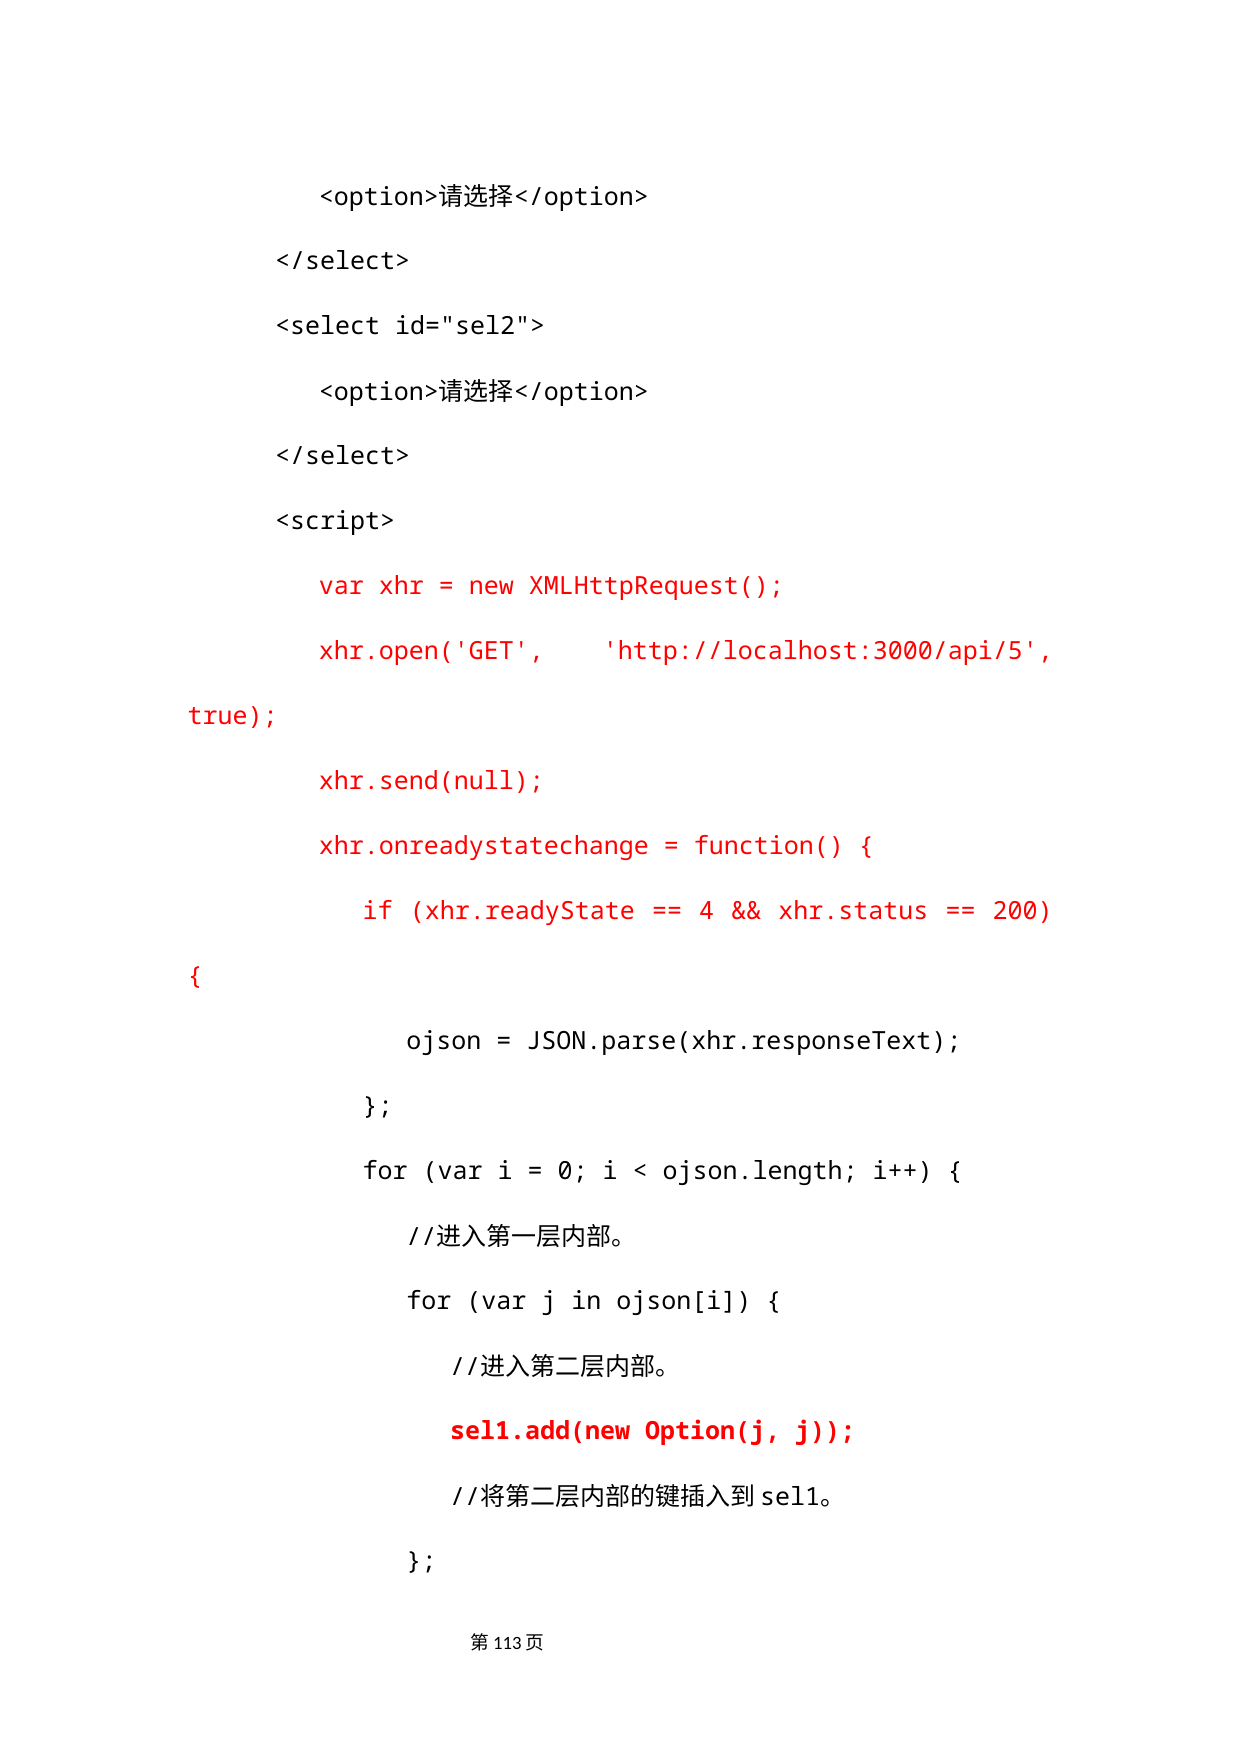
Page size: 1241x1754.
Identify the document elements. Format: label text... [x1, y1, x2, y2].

list </select> [187, 227, 1053, 292]
list <script> [187, 487, 1053, 552]
list xhr.open('GET', 'http://localhost:3000/api/5', true); [187, 617, 1053, 747]
list </select> [187, 422, 1053, 487]
list xhr.send(null); [187, 747, 1053, 812]
list for (var i = 0; i < ojson.length; i++) { [187, 1137, 1053, 1202]
list //进入第二层内部。 [187, 1332, 1053, 1397]
list <select id="sel2"> [187, 292, 1053, 357]
list <option>请选择</option> [187, 357, 1053, 422]
list }; [187, 1072, 1053, 1137]
list for (var j in ojson[i]) { [187, 1267, 1053, 1332]
list //将第二层内部的键插入到sel1。 [187, 1462, 1053, 1527]
list }; [187, 1527, 1053, 1592]
list if (xhr.readyState == 4 && xhr.status == 200) { [187, 877, 1053, 1007]
list xhr.onreadystatechange = function() { [187, 812, 1053, 877]
list sel1.add(new Option(j, j)); [187, 1397, 1053, 1462]
list var xhr = new XMLHttpRequest(); [187, 552, 1053, 617]
list //进入第一层内部。 [187, 1202, 1053, 1267]
list ojson = JSON.parse(xhr.responseText); [187, 1007, 1053, 1072]
list <option>请选择</option> [187, 162, 1053, 227]
